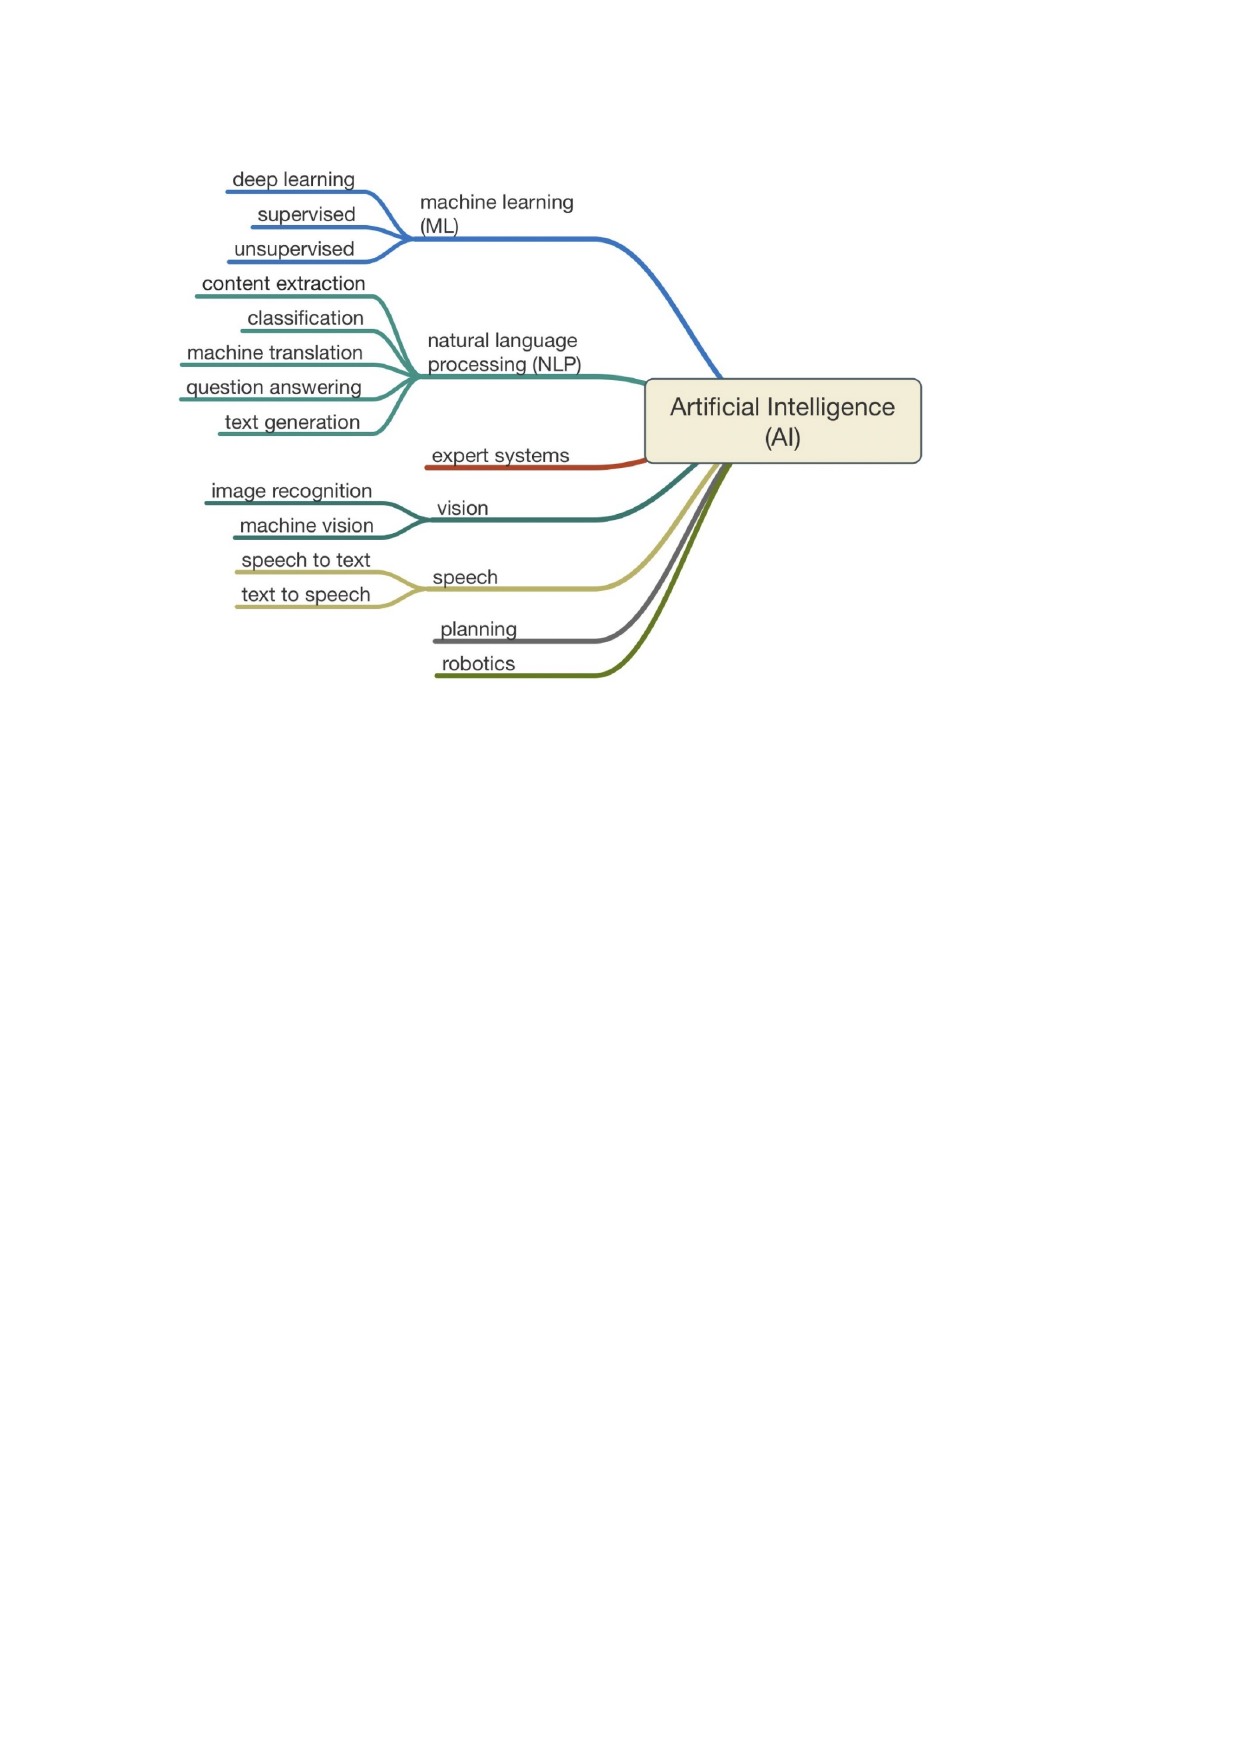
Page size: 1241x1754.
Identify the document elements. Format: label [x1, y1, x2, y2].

picture [150, 150, 929, 692]
